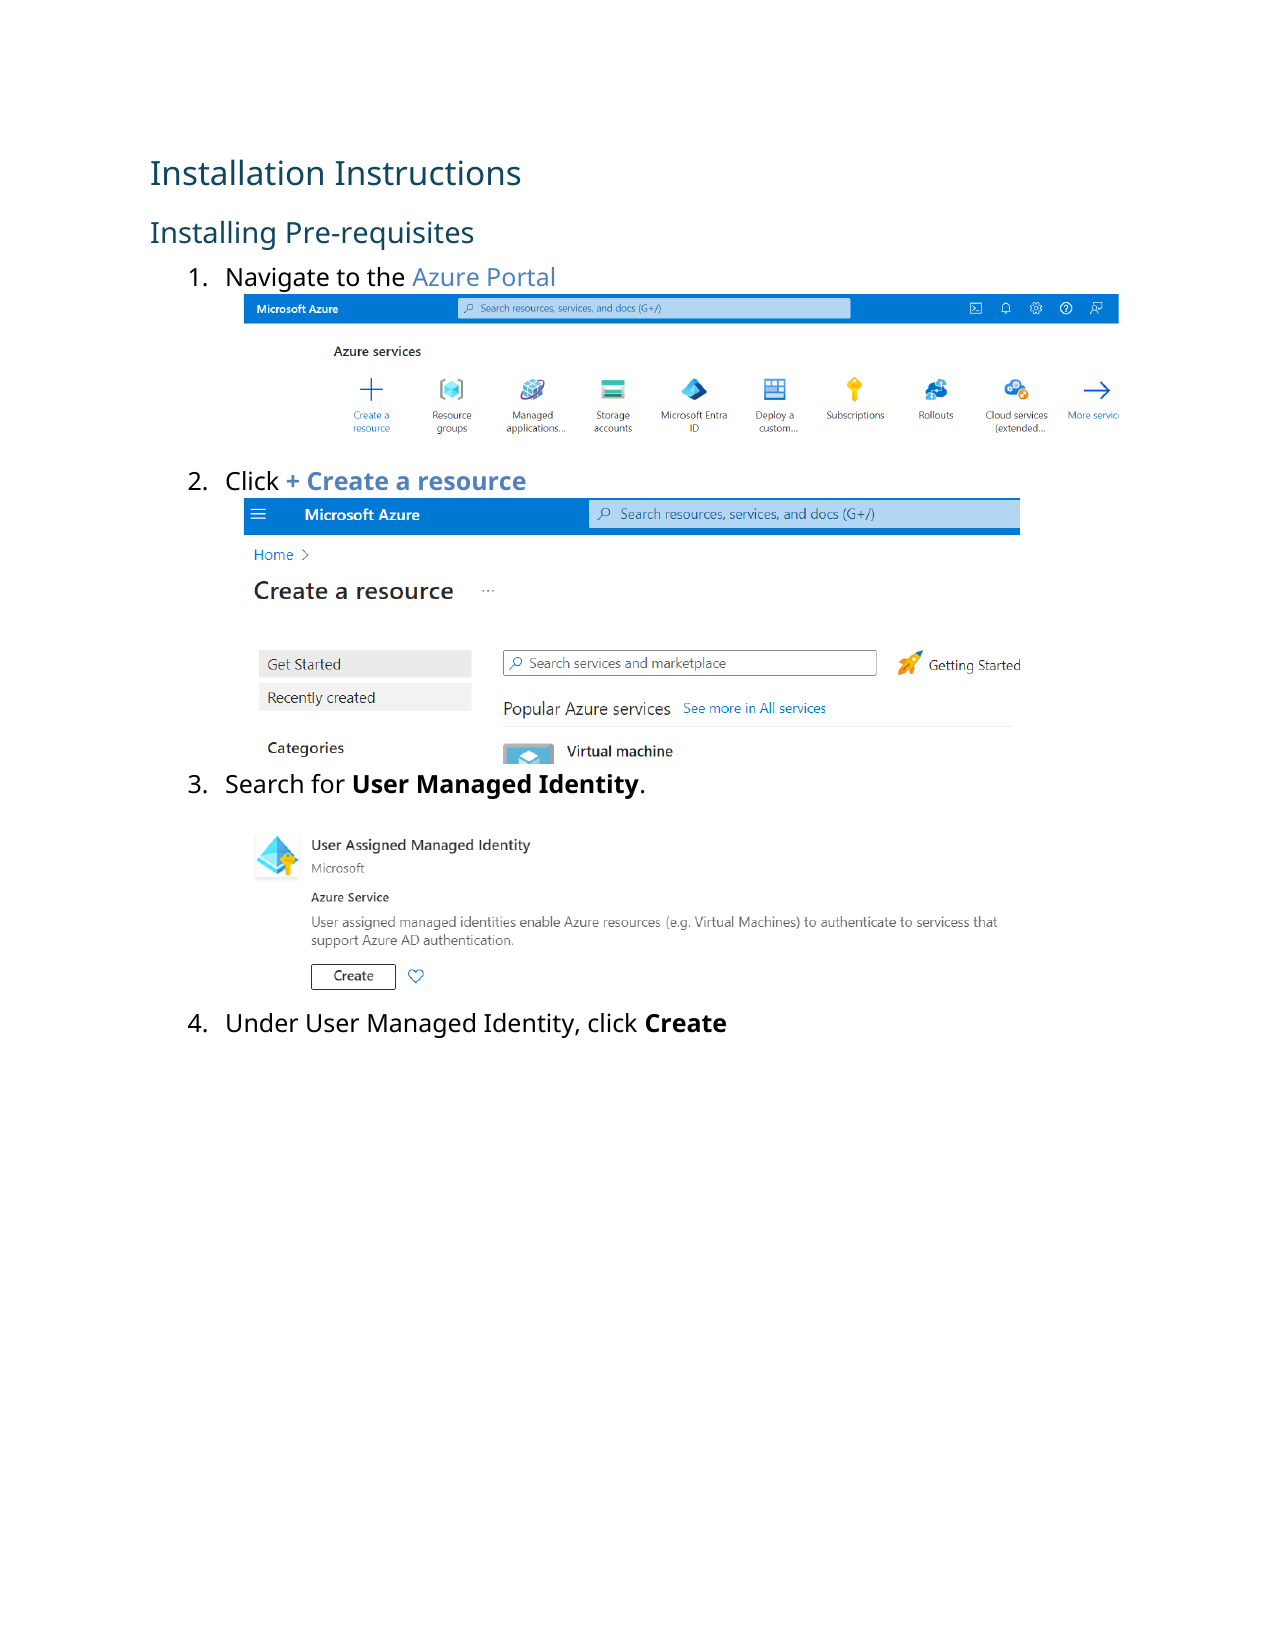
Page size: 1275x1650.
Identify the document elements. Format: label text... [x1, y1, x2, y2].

picture [243, 498, 1020, 764]
subtitle Installation Instructions [150, 150, 1125, 195]
picture [243, 294, 1119, 461]
list Under User Managed Identity, click Create [187, 1006, 1125, 1040]
picture [243, 801, 1077, 1003]
subtitle Installing Pre-requisites [150, 212, 1125, 252]
